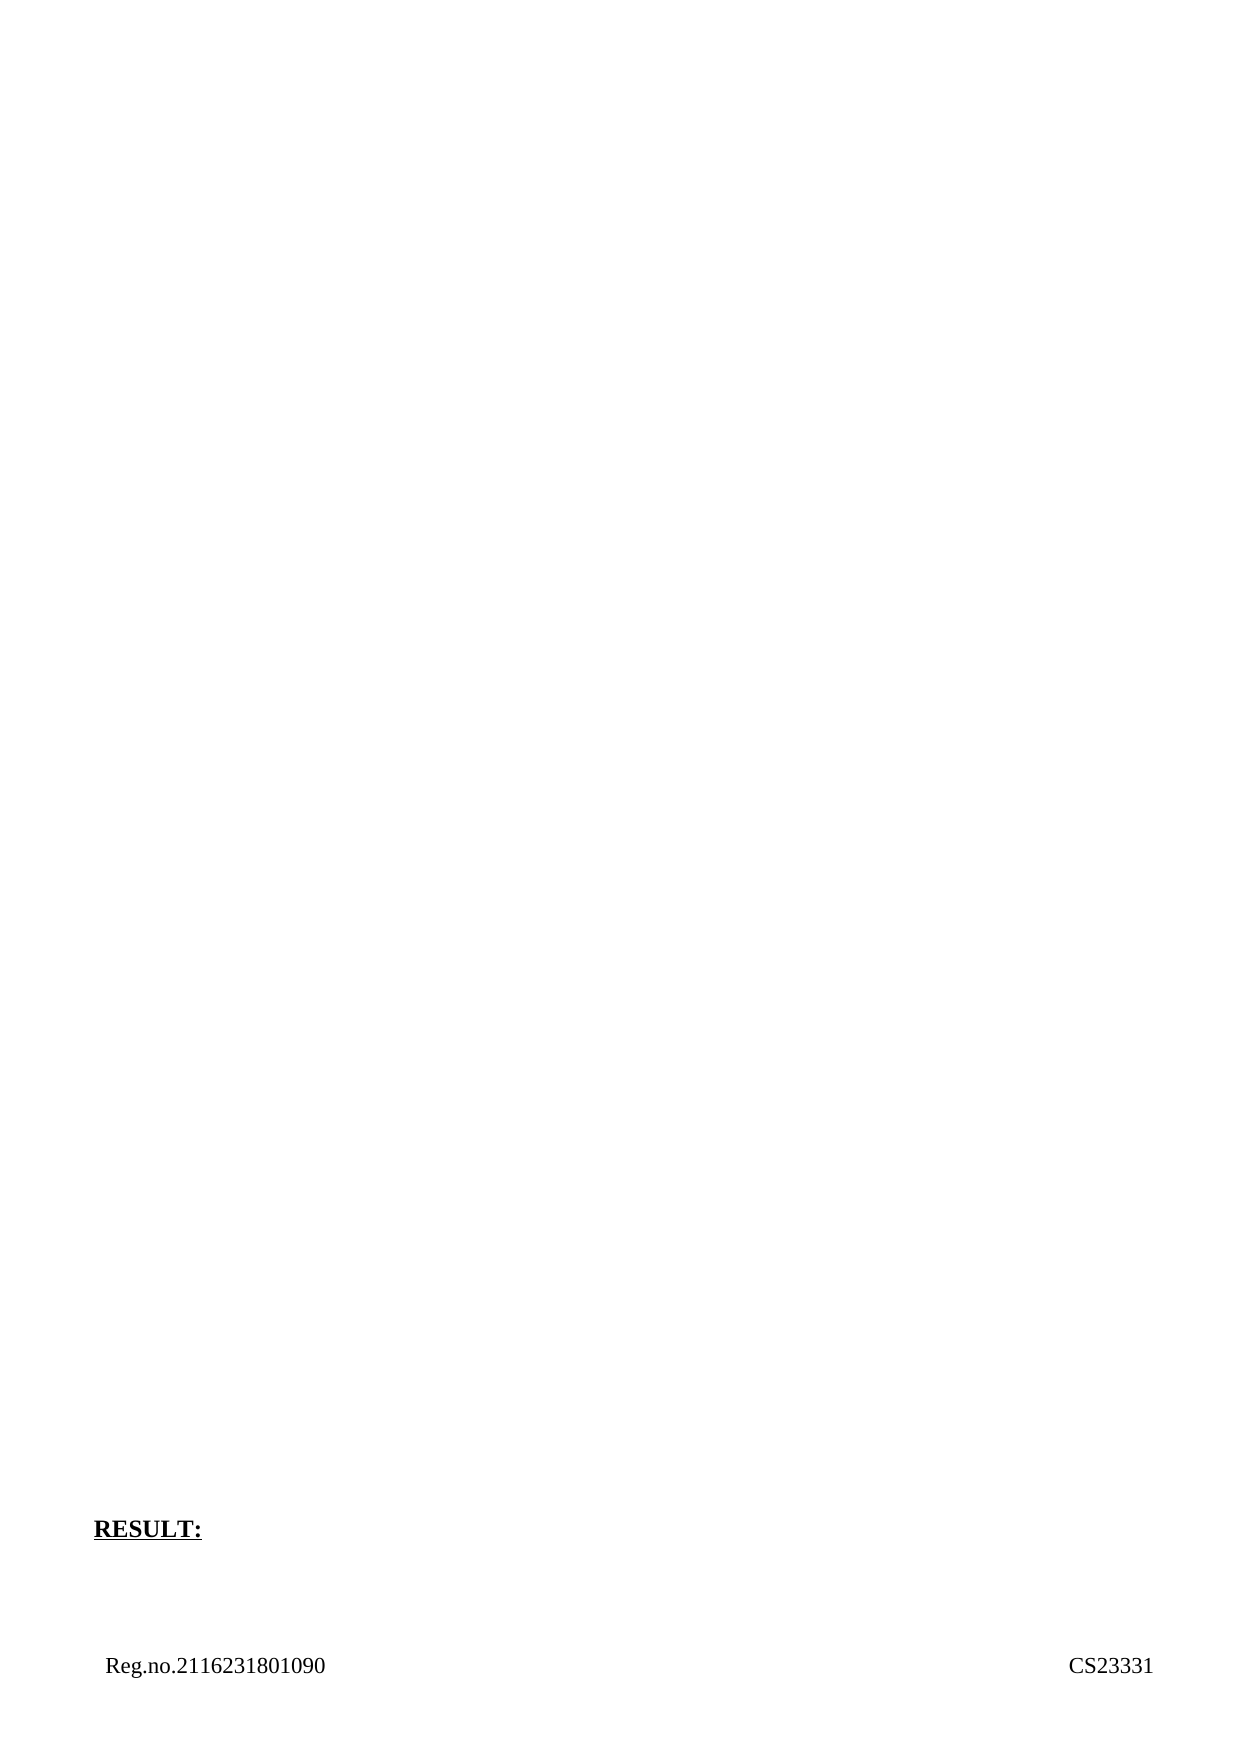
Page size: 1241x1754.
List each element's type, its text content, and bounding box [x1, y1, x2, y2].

text RESULT: [94, 1514, 1155, 1542]
